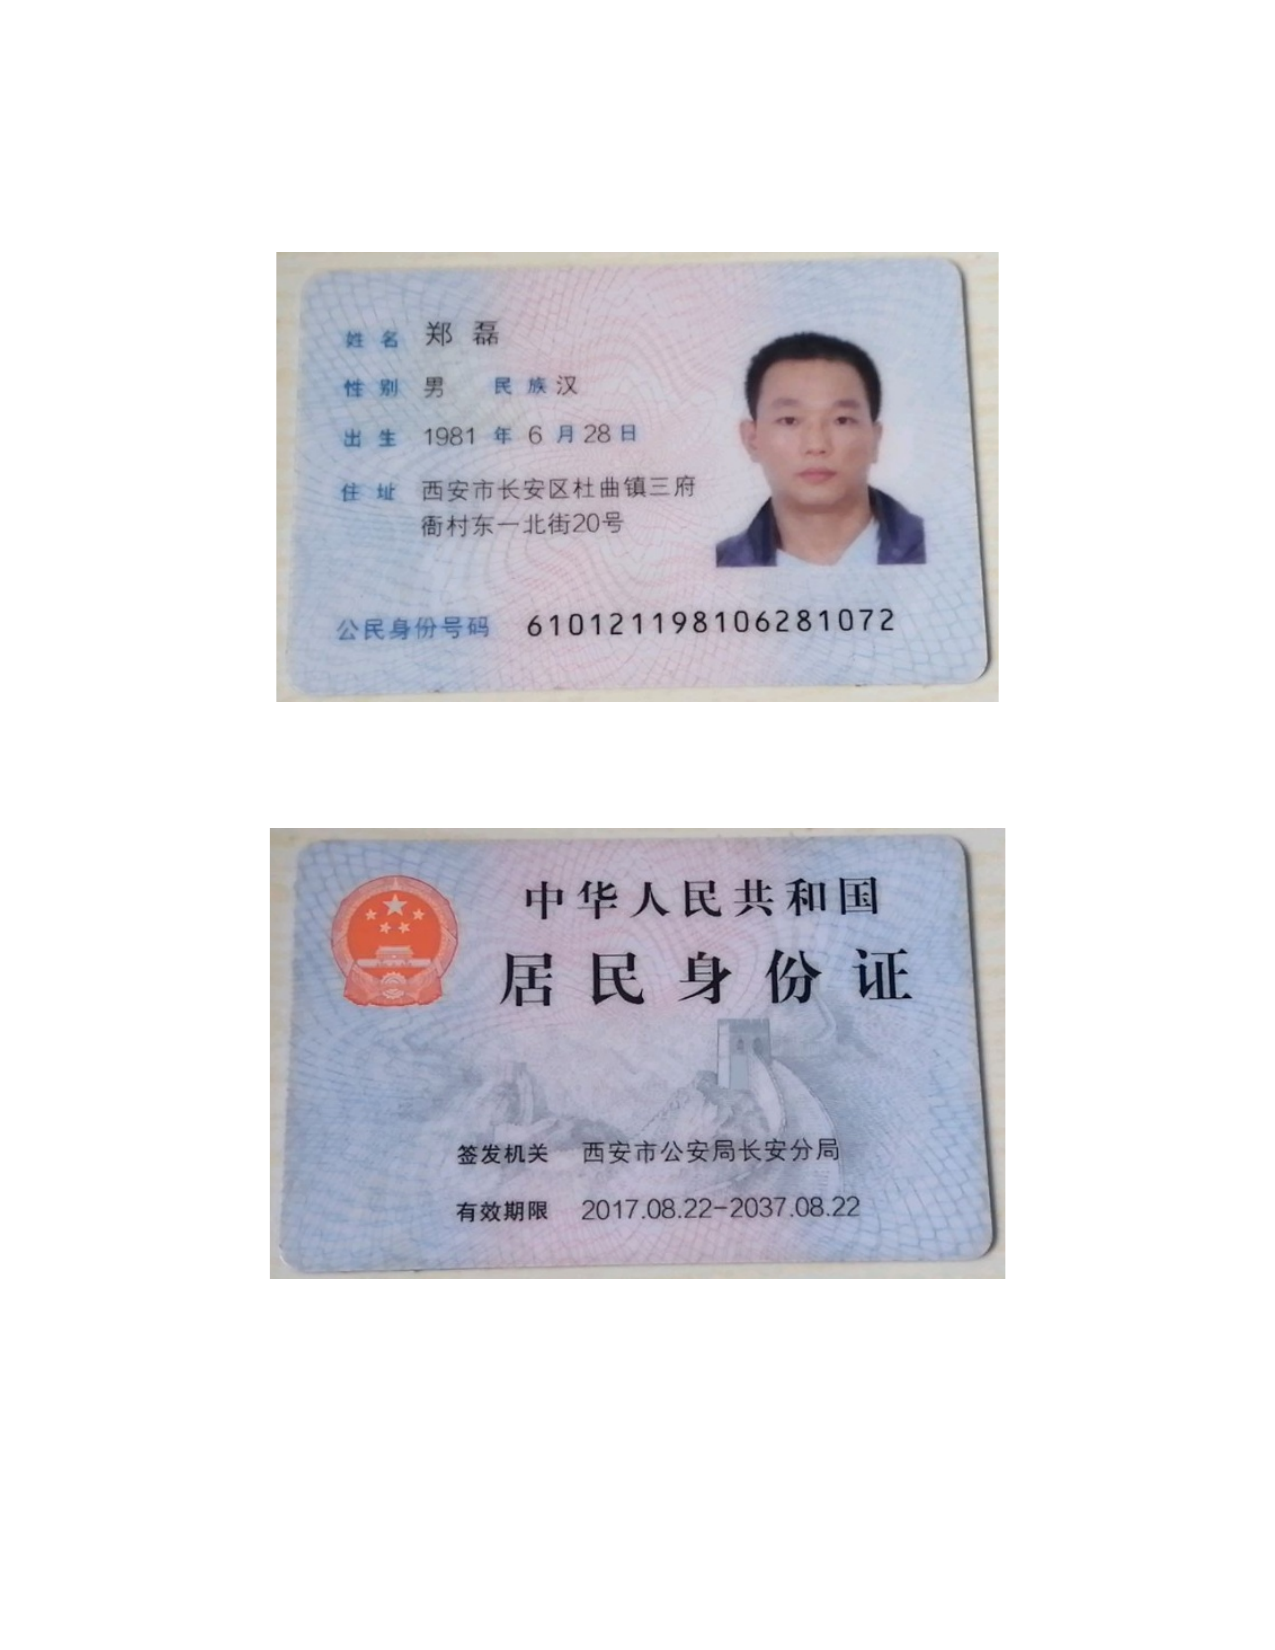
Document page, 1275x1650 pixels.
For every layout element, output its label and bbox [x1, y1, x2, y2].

picture [269, 828, 1006, 1279]
picture [276, 252, 999, 702]
